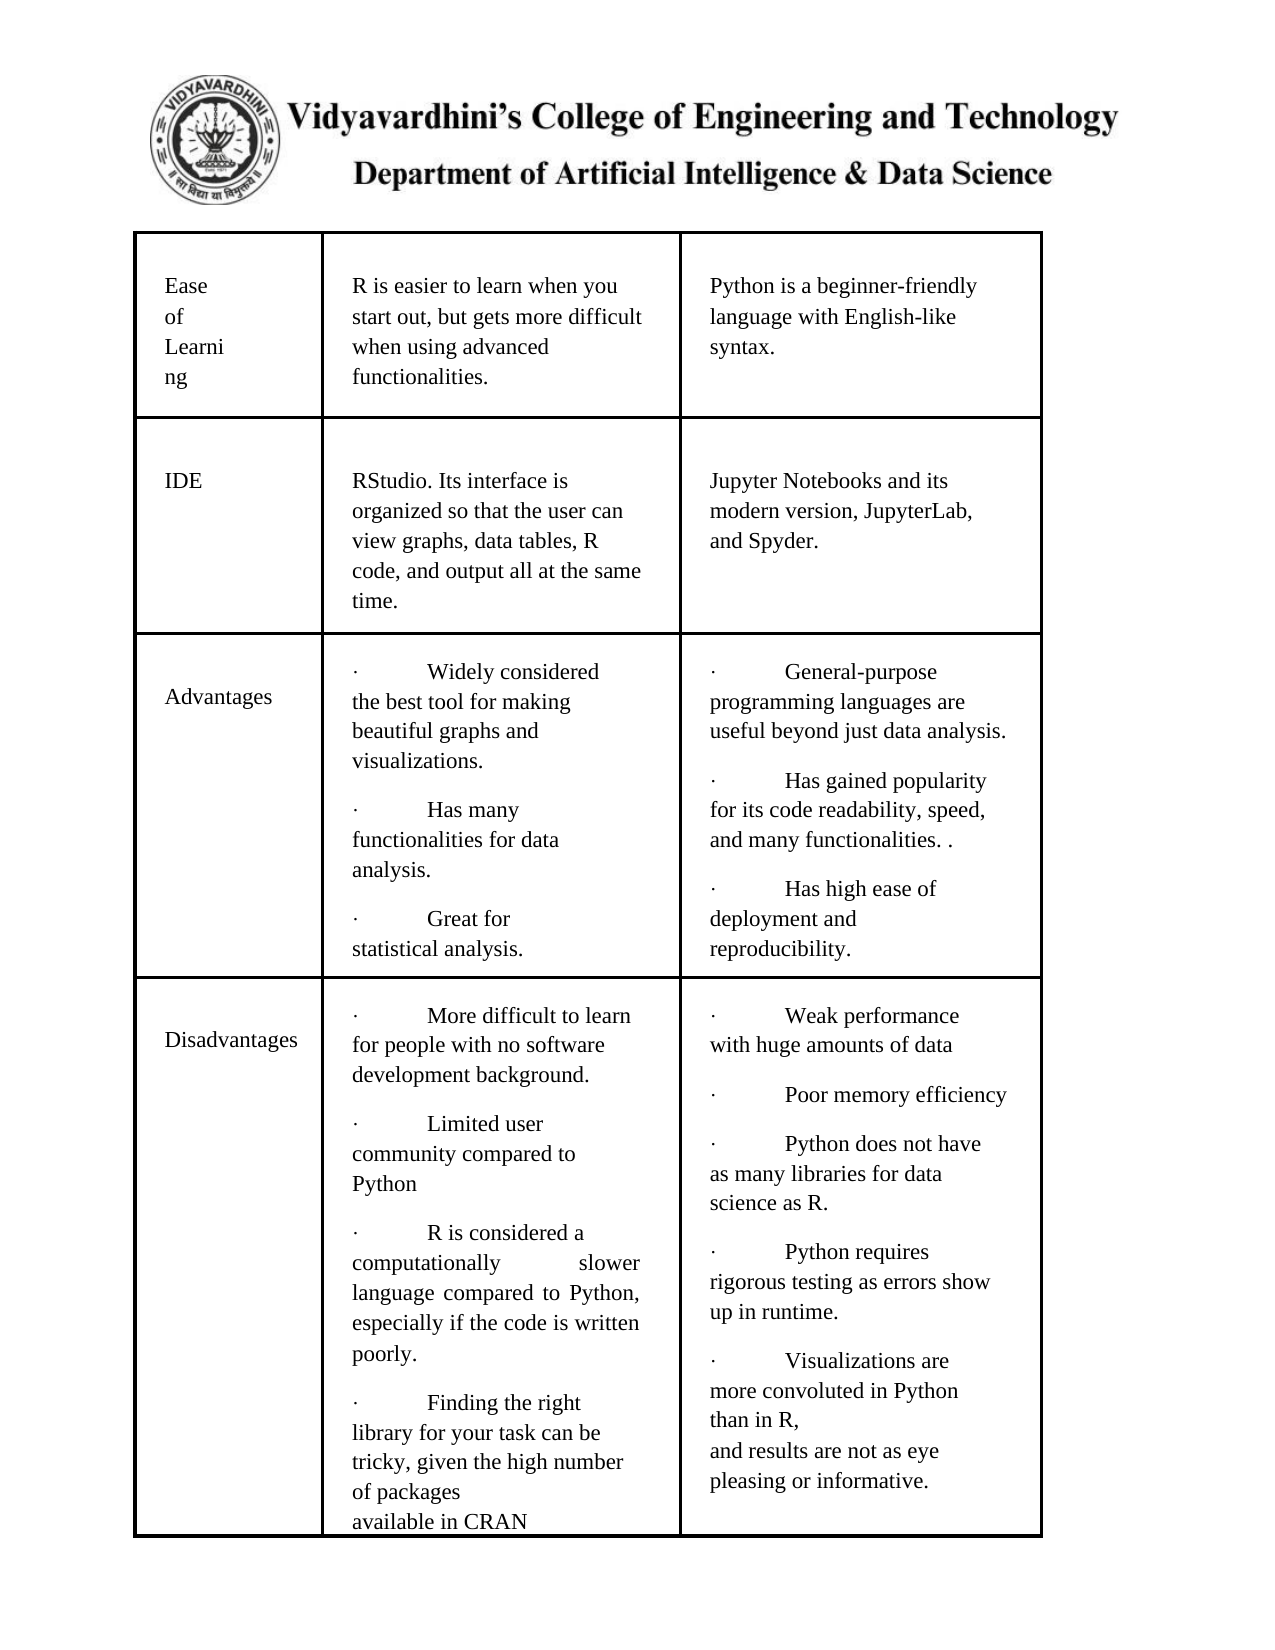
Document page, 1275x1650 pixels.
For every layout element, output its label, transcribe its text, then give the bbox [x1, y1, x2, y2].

table_header Ease of Learning [137, 234, 321, 416]
table_cell More difficult to learn for people with no software development background. Limited user community compared to Python R is considered a computationally slower language compared to Python, especially if the code is written poorly. Finding the right library for your task can be tricky, given the high number of packages available in CRAN [324, 979, 679, 1534]
table_header R is easier to learn when you start out, but gets more difficult when using advanced functionalities. [324, 234, 679, 416]
table_cell IDE [137, 419, 321, 632]
table_cell Advantages [137, 635, 321, 976]
table_cell RStudio. Its interface is organized so that the user can view graphs, data tables, R code, and output all at the same time. [324, 419, 679, 632]
table_cell Disadvantages [137, 979, 321, 1534]
table_cell General-purpose programming languages are useful beyond just data analysis. Has gained popularity for its code readability, speed, and many functionalities. . Has high ease of deployment and reproducibility. [682, 635, 1040, 976]
table_cell Widely considered the best tool for making beautiful graphs and visualizations. Has many functionalities for data analysis. Great for statistical analysis. [324, 635, 679, 976]
table_cell Weak performance with huge amounts of data Poor memory efficiency Python does not have as many libraries for data science as R. Python requires rigorous testing as errors show up in runtime. Visualizations are more convoluted in Python than in R, and results are not as eye pleasing or informative. [682, 979, 1040, 1534]
table_header Python is a beginner-friendly language with English-like syntax. [682, 234, 1040, 416]
picture [150, 75, 1123, 205]
table_cell Jupyter Notebooks and its modern version, JupyterLab, and Spyder. [682, 419, 1040, 632]
